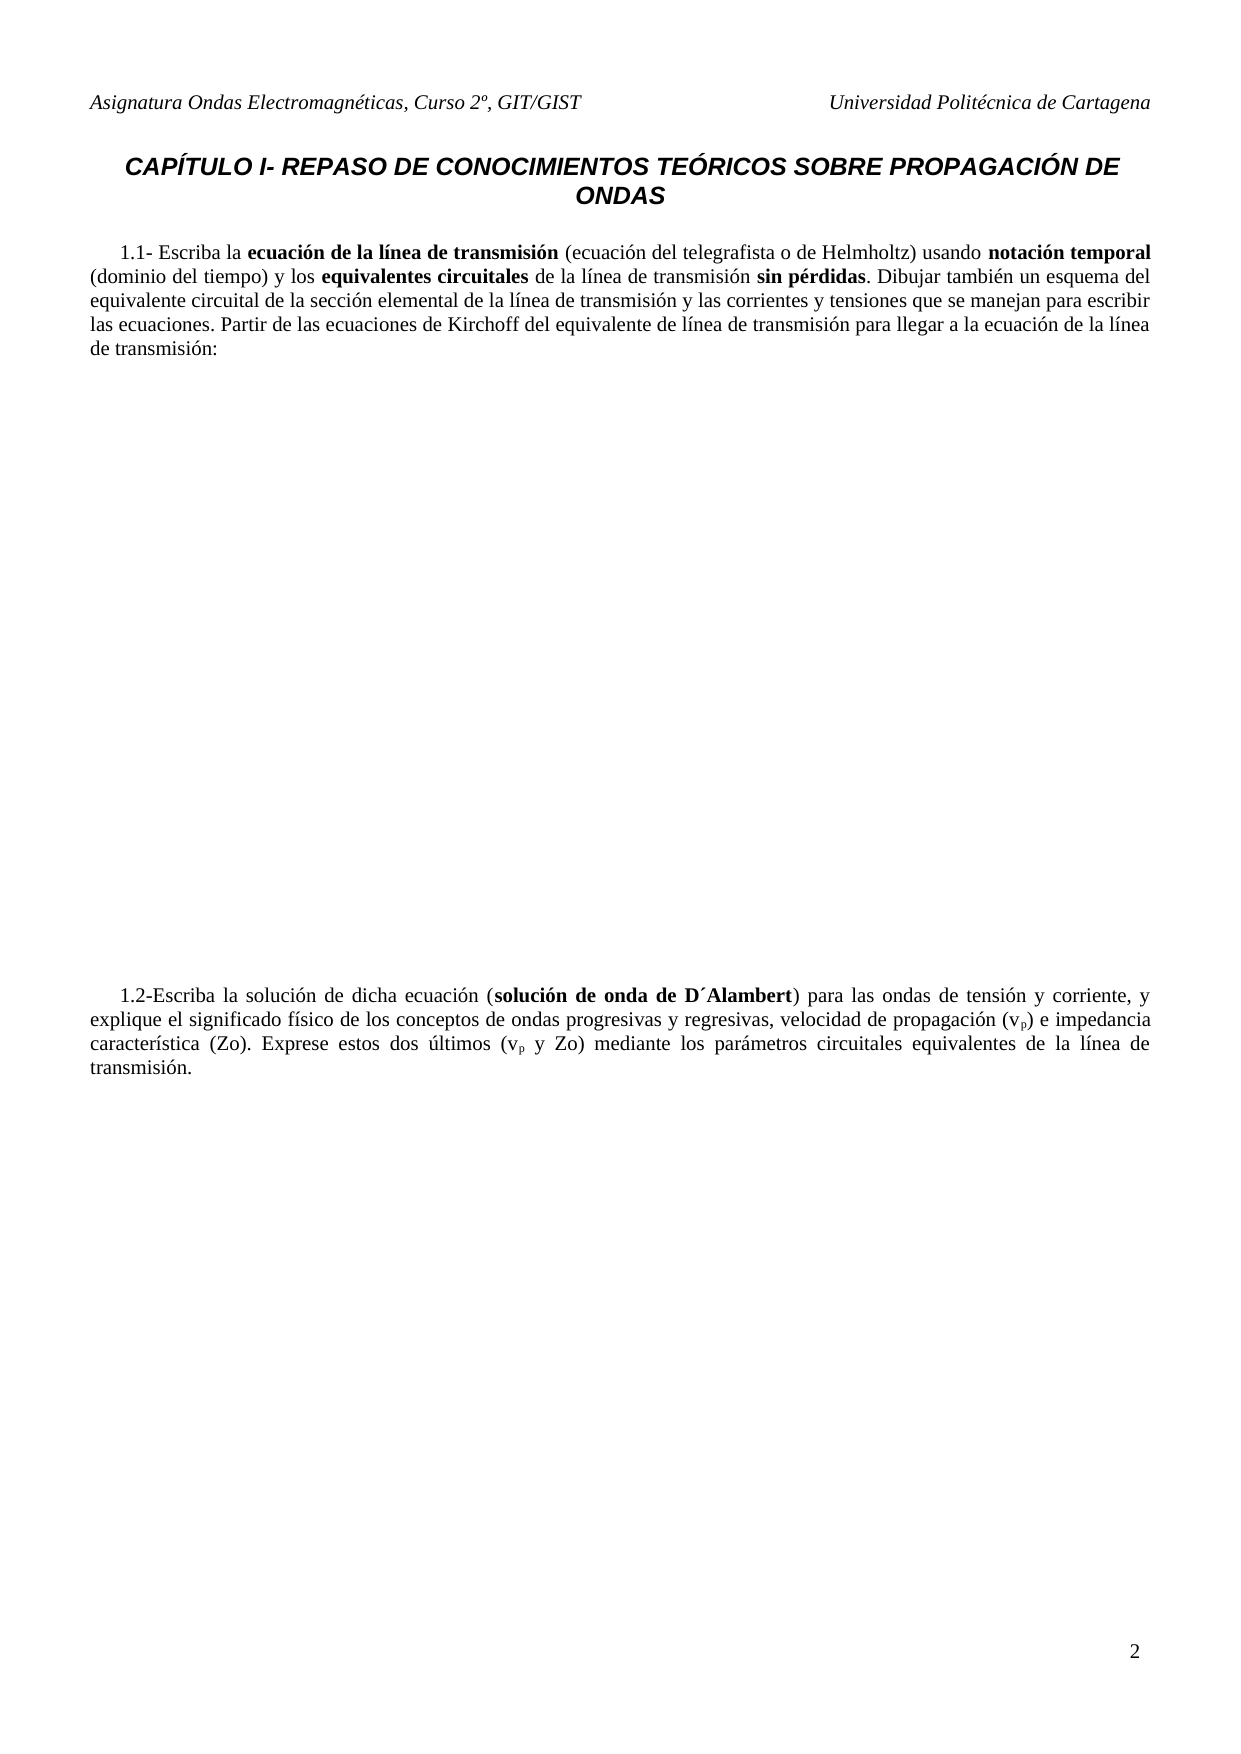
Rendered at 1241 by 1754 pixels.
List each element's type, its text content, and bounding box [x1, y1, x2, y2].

text 1.1- Escriba la ecuación de la línea de transmisión (ecuación del telegrafista o de Helmholtz) usando notación temporal (dominio del tiempo) y los equivalentes circuitales de la línea de transmisión sin pérdidas. Dibujar también un esquema del equivalente circuital de la sección elemental de la línea de transmisión y las corrientes y tensiones que se manejan para escribir las ecuaciones. Partir de las ecuaciones de Kirchoff del equivalente de línea de transmisión para llegar a la ecuación de la línea de transmisión: [90, 239, 1151, 360]
subtitle CAPÍTULO I- REPASO DE CONOCIMIENTOS TEÓRICOS SOBRE PROPAGACIÓN DE ONDAS [124, 152, 1163, 209]
text 1.2-Escriba la solución de dicha ecuación (solución de onda de D´Alambert) para las ondas de tensión y corriente, y explique el significado físico de los conceptos de ondas progresivas y regresivas, velocidad de propagación (vp) e impedancia característica (Zo). Exprese estos dos últimos (vp y Zo) mediante los parámetros circuitales equivalentes de la línea de transmisión. [90, 983, 1151, 1079]
